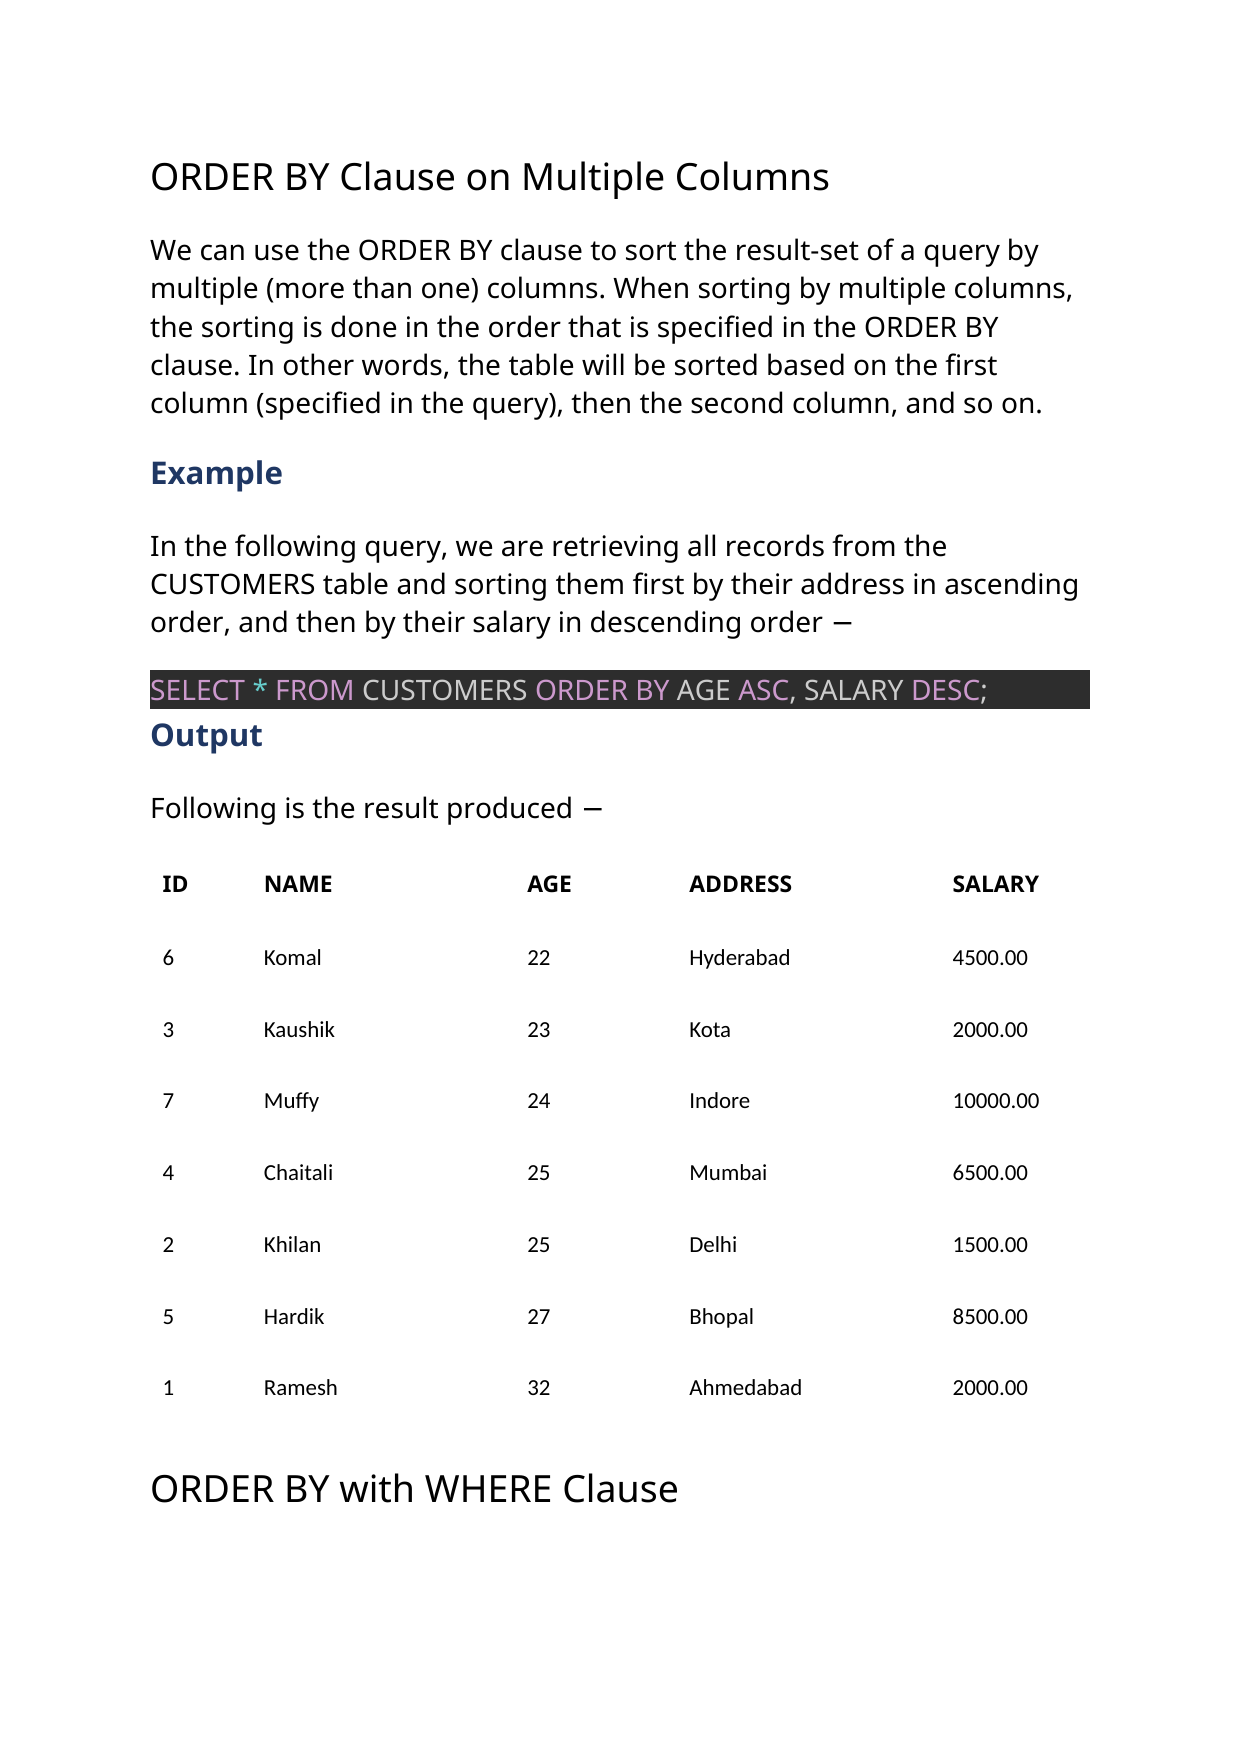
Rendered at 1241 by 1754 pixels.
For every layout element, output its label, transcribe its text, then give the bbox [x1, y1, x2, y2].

text SELECT * FROM CUSTOMERS ORDER BY AGE ASC, SALARY DESC; [150, 670, 1090, 709]
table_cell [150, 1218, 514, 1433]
text We can use the ORDER BY clause to sort the result-set of a query by multiple (more than one) columns. When sorting by multiple columns, the sorting is done in the order that is specified in the ORDER BY clause. In other words, the table will be sorted based on the first column (specified in the query), then the second column, and so on. [150, 230, 1090, 422]
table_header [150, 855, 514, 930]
subtitle ORDER BY with WHERE Clause [150, 1462, 1090, 1513]
text Following is the result produced − [150, 788, 1090, 826]
subtitle Example [150, 451, 1090, 494]
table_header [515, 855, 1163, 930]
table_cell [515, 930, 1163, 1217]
subtitle Output [150, 713, 1090, 755]
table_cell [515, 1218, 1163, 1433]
text In the following query, we are retrieving all records from the CUSTOMERS table and sorting them first by their address in ascending order, and then by their salary in descending order − [150, 526, 1090, 641]
subtitle ORDER BY Clause on Multiple Columns [150, 150, 1090, 201]
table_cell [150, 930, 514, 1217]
